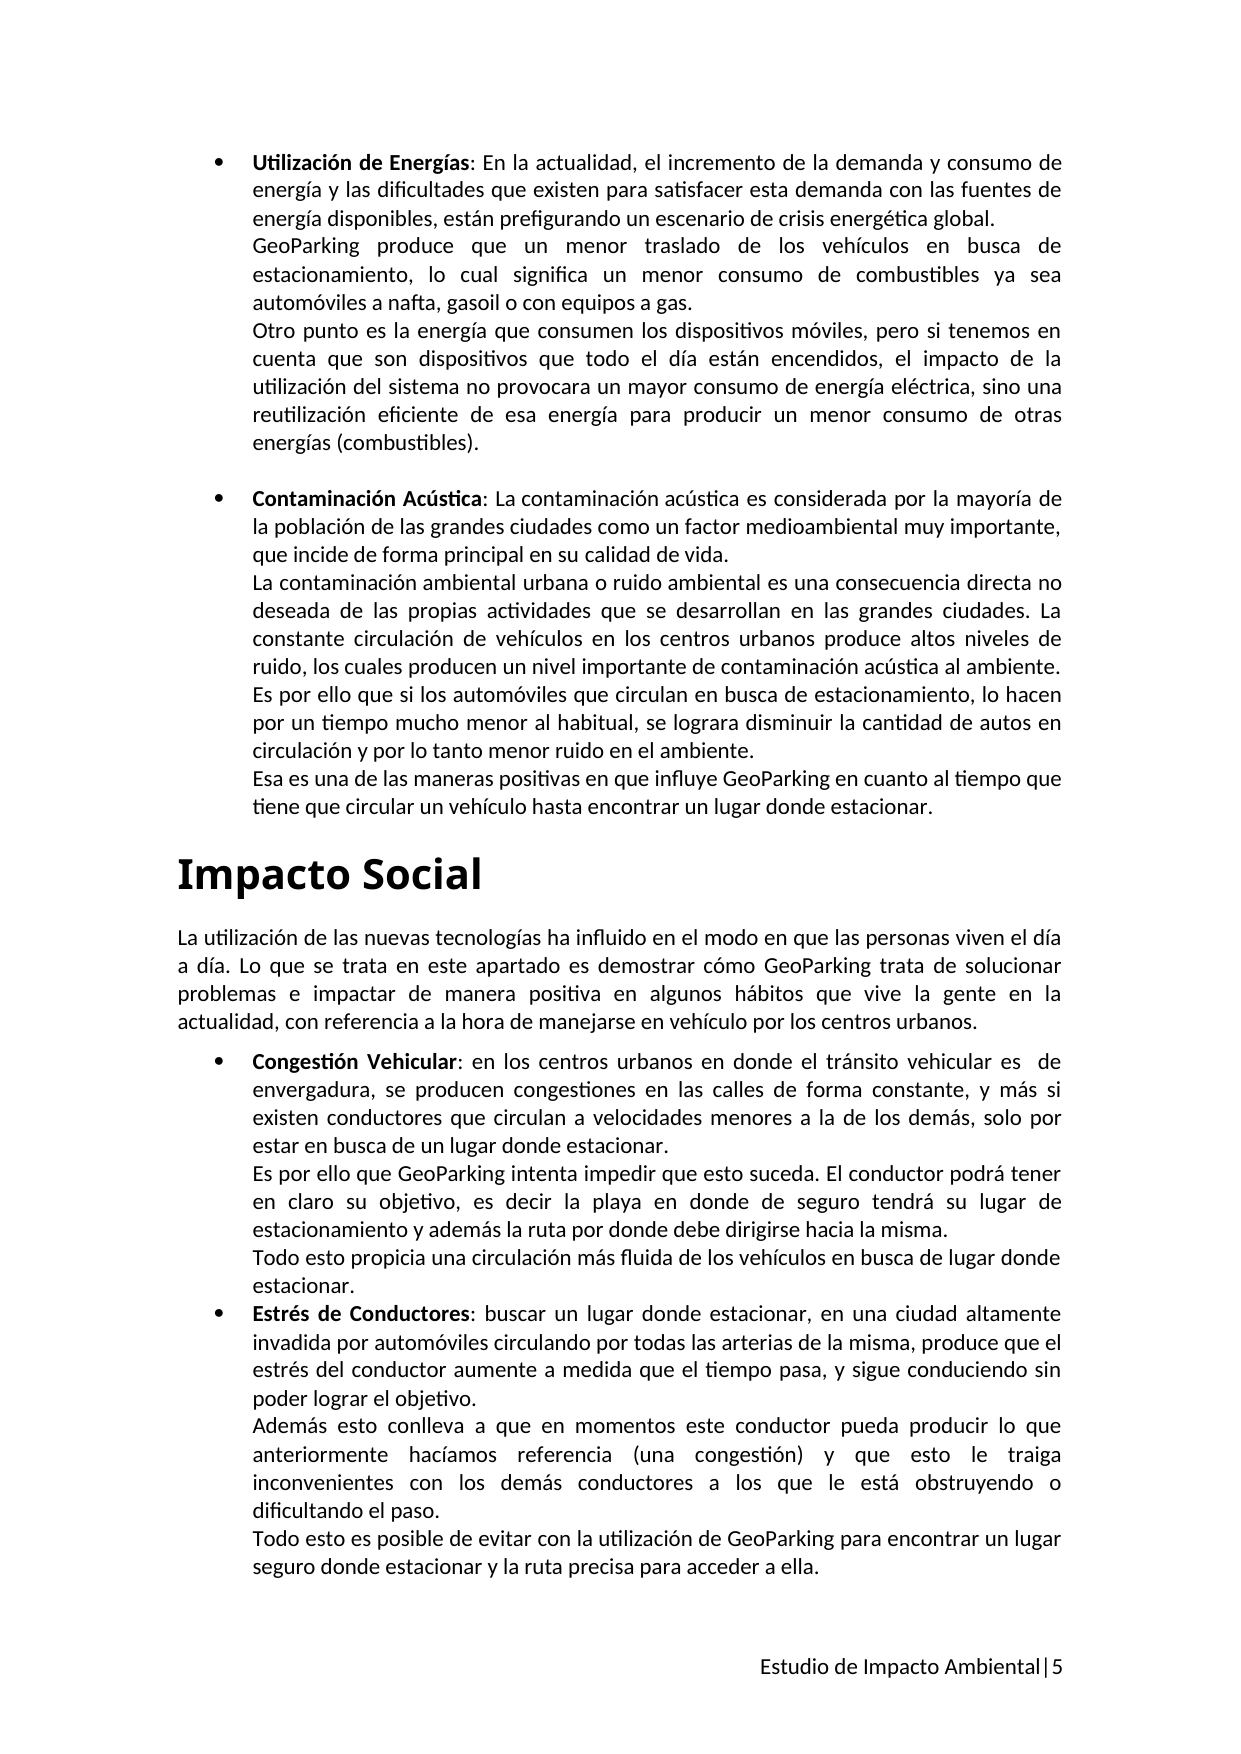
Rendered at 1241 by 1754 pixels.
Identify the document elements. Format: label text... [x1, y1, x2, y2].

list Es por ello que GeoParking intenta impedir que esto suceda. El conductor podrá tener en claro su objetivo, es decir la playa en donde de seguro tendrá su lugar de estacionamiento y además la ruta por donde debe dirigirse hacia la misma. [252, 1159, 1063, 1243]
text La utilización de las nuevas tecnologías ha influido en el modo en que las personas viven el día a día. Lo que se trata en este apartado es demostrar cómo GeoParking trata de solucionar problemas e impactar de manera positiva en algunos hábitos que vive la gente en la actualidad, con referencia a la hora de manejarse en vehículo por los centros urbanos. [177, 923, 1063, 1035]
list Contaminación Acústica: La contaminación acústica es considerada por la mayoría de la población de las grandes ciudades como un factor medioambiental muy importante, que incide de forma principal en su calidad de vida. [215, 484, 1063, 568]
list Estrés de Conductores: buscar un lugar donde estacionar, en una ciudad altamente invadida por automóviles circulando por todas las arterias de la misma, produce que el estrés del conductor aumente a medida que el tiempo pasa, y sigue conduciendo sin poder lograr el objetivo. [215, 1299, 1063, 1412]
list La contaminación ambiental urbana o ruido ambiental es una consecuencia directa no deseada de las propias actividades que se desarrollan en las grandes ciudades. La constante circulación de vehículos en los centros urbanos produce altos niveles de ruido, los cuales producen un nivel importante de contaminación acústica al ambiente. Es por ello que si los automóviles que circulan en busca de estacionamiento, lo hacen por un tiempo mucho menor al habitual, se lograra disminuir la cantidad de autos en circulación y por lo tanto menor ruido en el ambiente. [252, 568, 1063, 764]
list Esa es una de las maneras positivas en que influye GeoParking en cuanto al tiempo que tiene que circular un vehículo hasta encontrar un lugar donde estacionar. [252, 764, 1063, 820]
list Además esto conlleva a que en momentos este conductor pueda producir lo que anteriormente hacíamos referencia (una congestión) y que esto le traiga inconvenientes con los demás conductores a los que le está obstruyendo o dificultando el paso. [252, 1412, 1063, 1524]
list GeoParking produce que un menor traslado de los vehículos en busca de estacionamiento, lo cual significa un menor consumo de combustibles ya sea automóviles a nafta, gasoil o con equipos a gas. [252, 232, 1063, 316]
list Todo esto es posible de evitar con la utilización de GeoParking para encontrar un lugar seguro donde estacionar y la ruta precisa para acceder a ella. [252, 1524, 1063, 1580]
list Congestión Vehicular: en los centros urbanos en donde el tránsito vehicular es de envergadura, se producen congestiones en las calles de forma constante, y más si existen conductores que circulan a velocidades menores a la de los demás, solo por estar en busca de un lugar donde estacionar. [215, 1047, 1063, 1159]
list Todo esto propicia una circulación más fluida de los vehículos en busca de lugar donde estacionar. [252, 1243, 1063, 1299]
subtitle Impacto Social [177, 845, 1063, 902]
list Otro punto es la energía que consumen los dispositivos móviles, pero si tenemos en cuenta que son dispositivos que todo el día están encendidos, el impacto de la utilización del sistema no provocara un mayor consumo de energía eléctrica, sino una reutilización eficiente de esa energía para producir un menor consumo de otras energías (combustibles). [252, 316, 1063, 456]
list Utilización de Energías: En la actualidad, el incremento de la demanda y consumo de energía y las dificultades que existen para satisfacer esta demanda con las fuentes de energía disponibles, están prefigurando un escenario de crisis energética global. [215, 148, 1063, 232]
